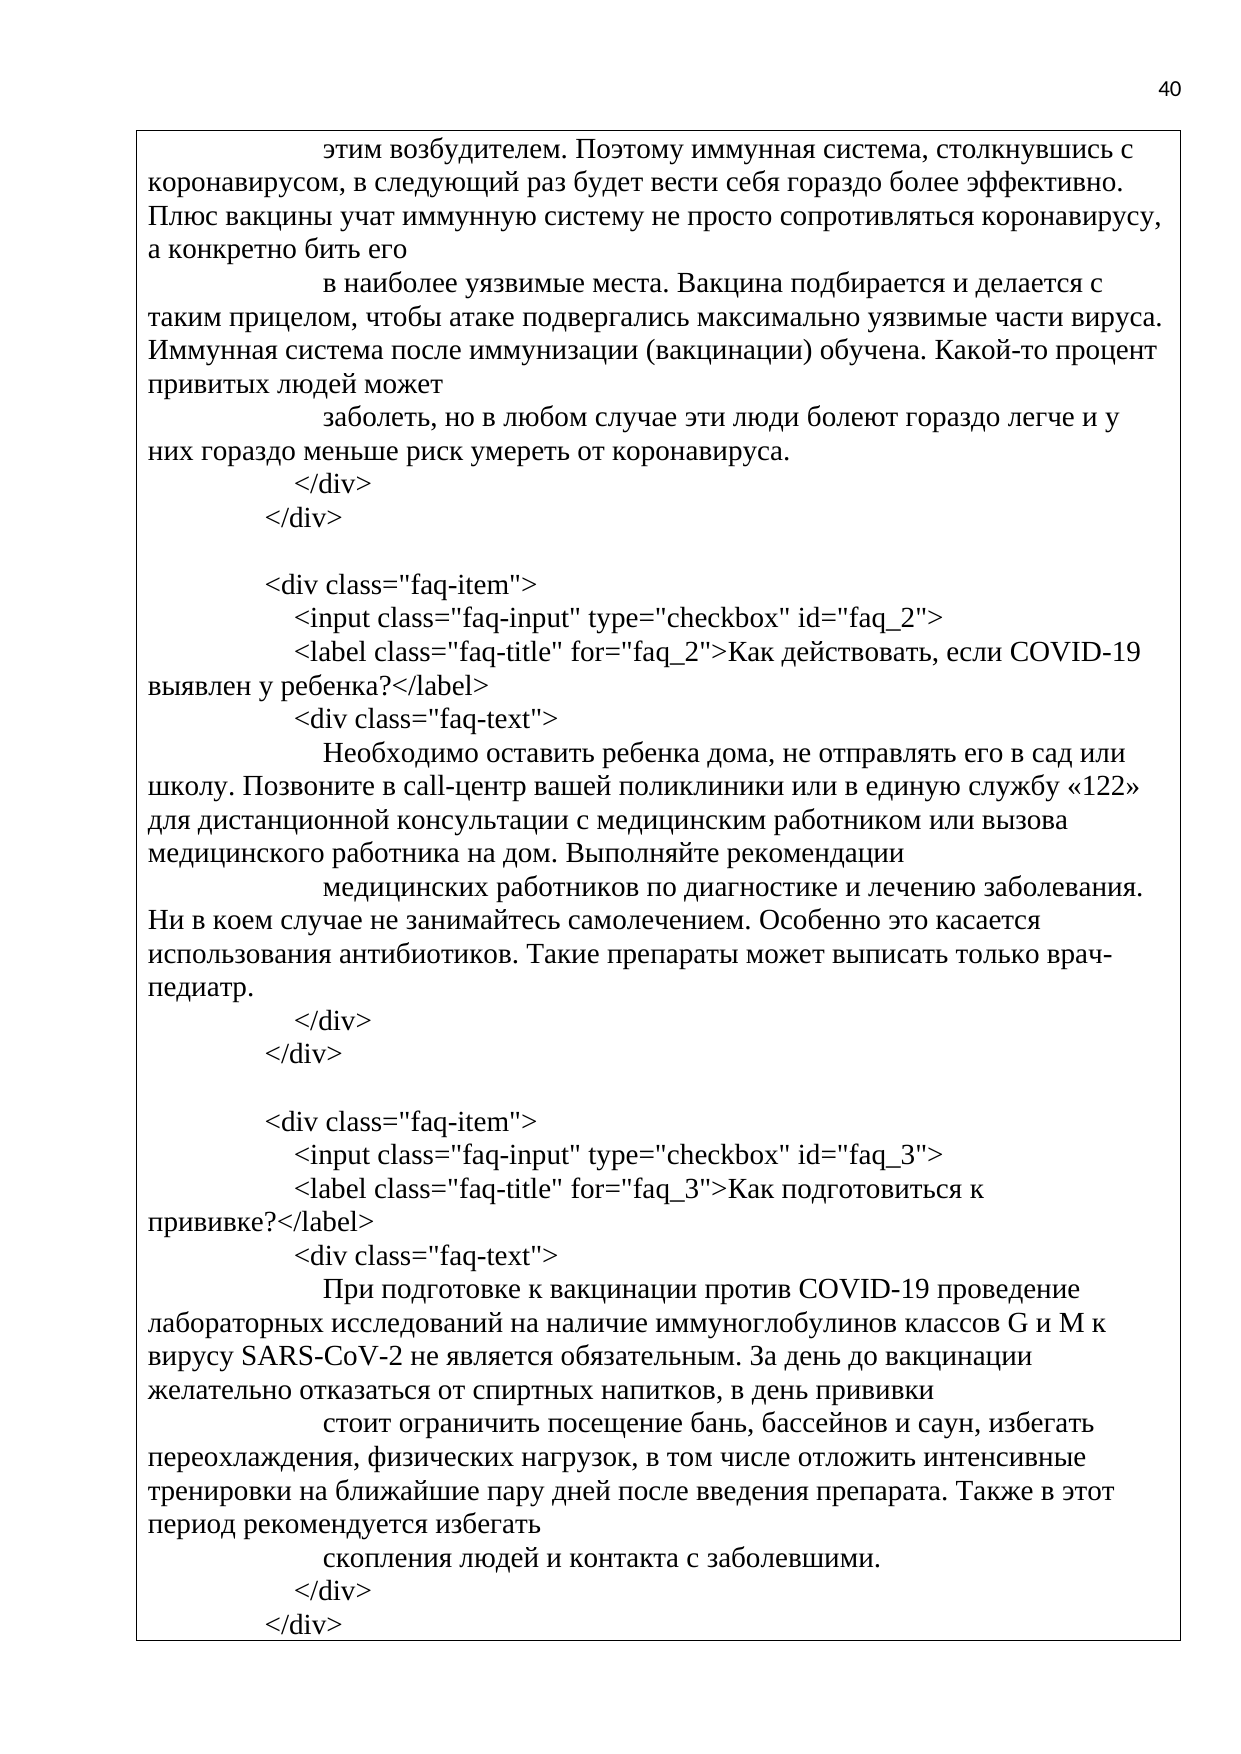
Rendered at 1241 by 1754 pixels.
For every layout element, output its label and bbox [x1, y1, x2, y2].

table_header [137, 131, 1180, 1640]
